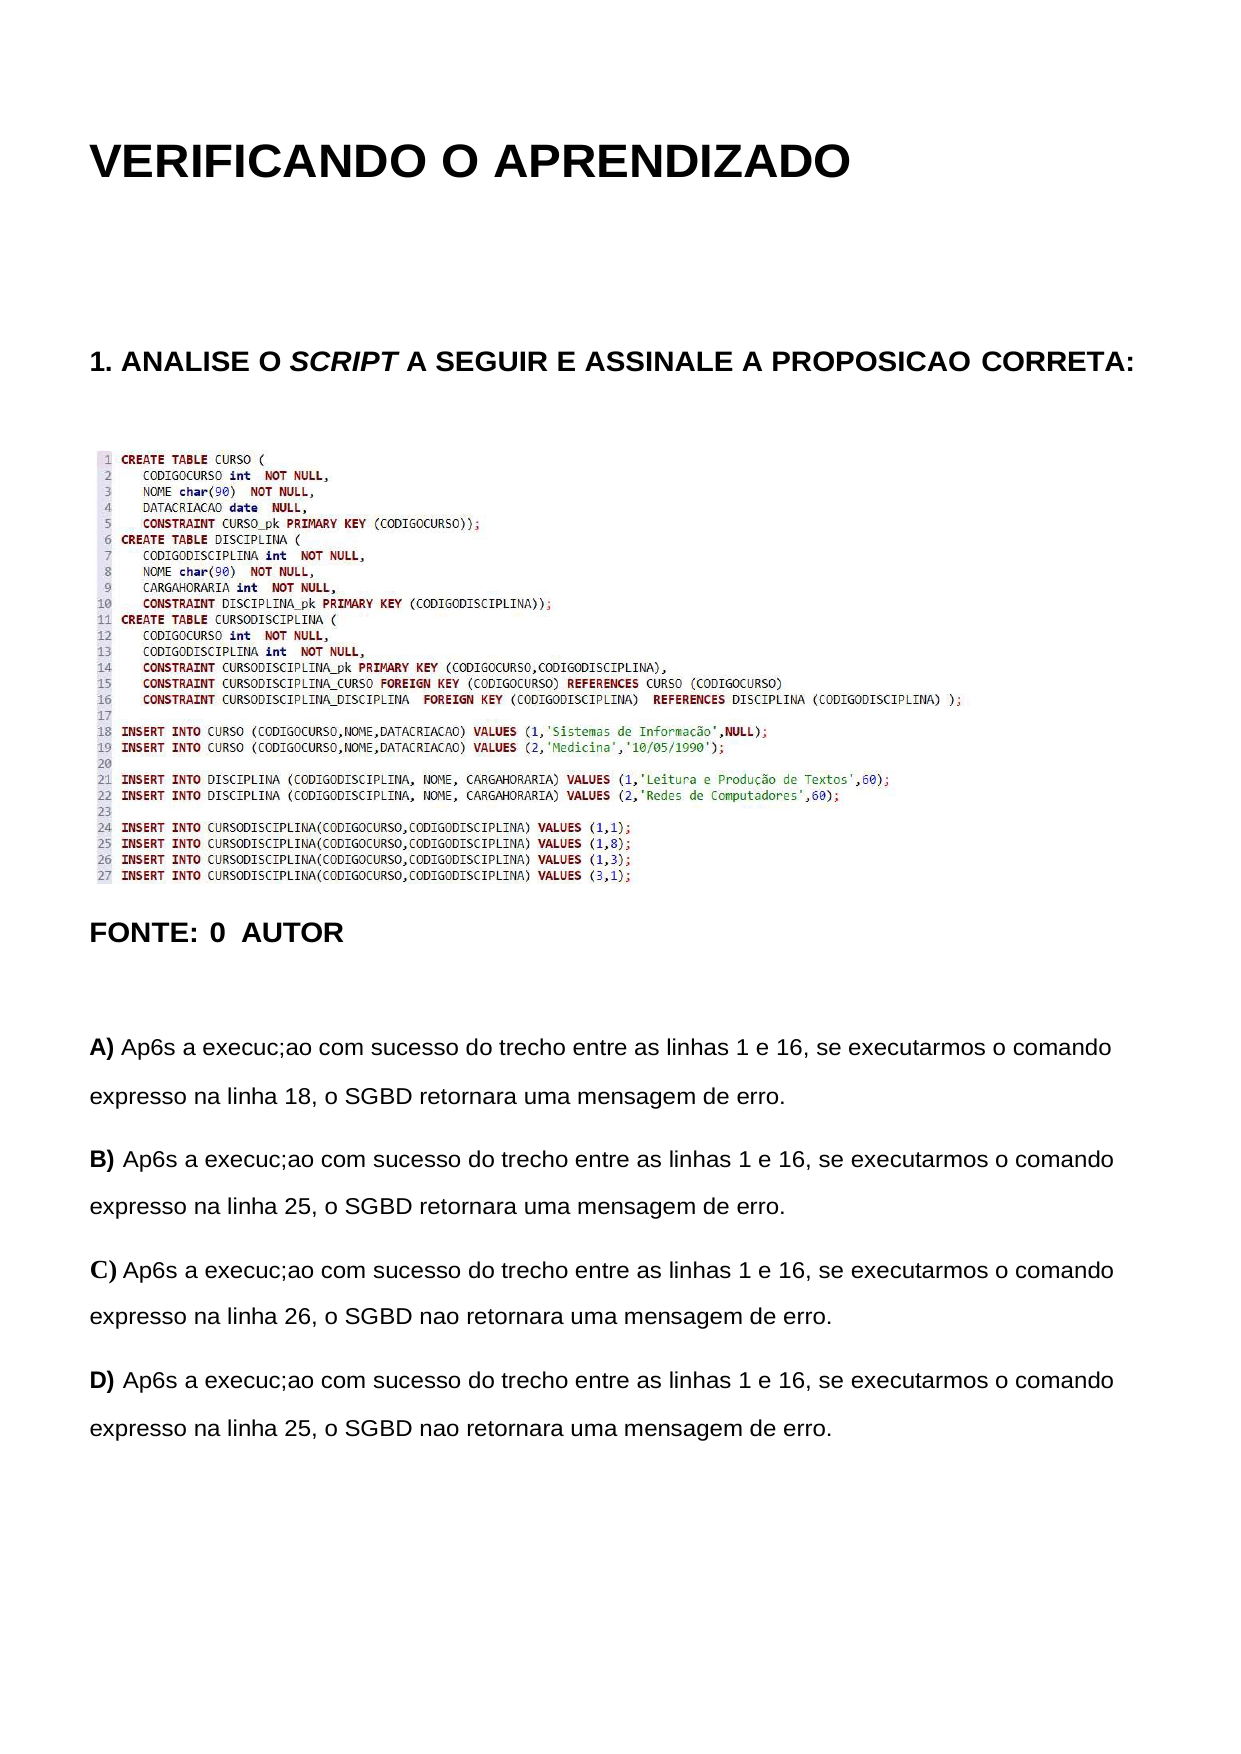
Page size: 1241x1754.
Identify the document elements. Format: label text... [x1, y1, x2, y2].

list Ap6s a execuc;ao com sucesso do trecho entre as linhas 1 e 16, se executarmos o comando expresso na linha 25, o SGBD retornara uma mensagem de erro. [89, 1145, 1122, 1220]
list Ap6s a execuc;ao com sucesso do trecho entre as linhas 1 e 16, se executarmos o comando expresso na linha 18, o SGBD retornara uma mensagem de erro. [89, 1033, 1121, 1109]
text FONTE: 0 AUTOR [89, 916, 1165, 948]
picture [89, 450, 971, 884]
list Ap6s a execuc;ao com sucesso do trecho entre as linhas 1 e 16, se executarmos o comando expresso na linha 26, o SGBD nao retornara uma mensagem de erro. [89, 1254, 1122, 1329]
subtitle ANALISE O SCRIPT A SEGUIR E ASSINALE A PROPOSICAO CORRETA: [89, 345, 1165, 378]
list Ap6s a execuc;ao com sucesso do trecho entre as linhas 1 e 16, se executarmos o comando expresso na linha 25, o SGBD nao retornara uma mensagem de erro. [89, 1366, 1122, 1441]
subtitle VERIFICANDO O APRENDIZADO [89, 133, 1165, 187]
